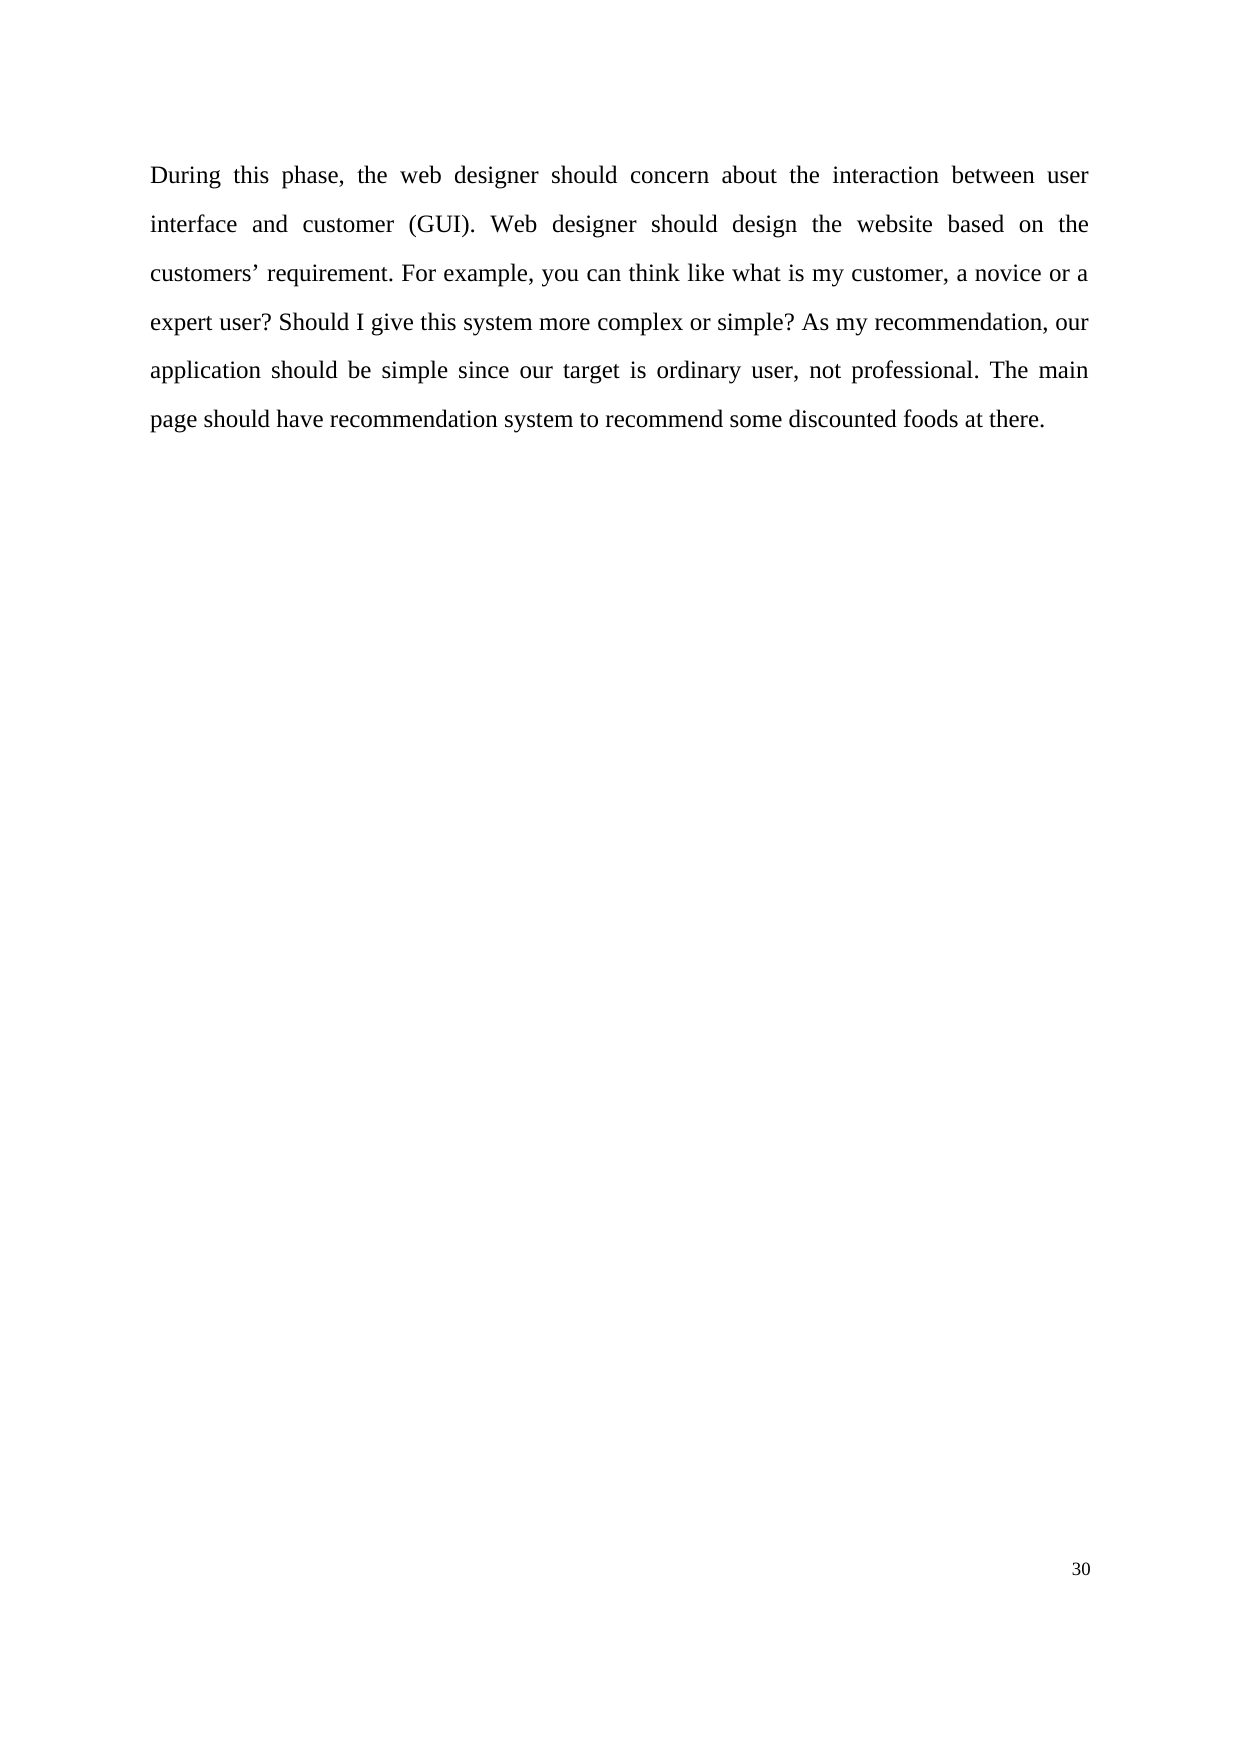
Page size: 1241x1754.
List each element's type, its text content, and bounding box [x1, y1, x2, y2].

text During this phase, the web designer should concern about the interaction between user interface and customer (GUI). Web designer should design the website based on the customers’ requirement. For example, you can think like what is my customer, a novice or a expert user? Should I give this system more complex or simple? As my recommendation, our application should be simple since our target is ordinary user, not professional. The main page should have recommendation system to recommend some discounted foods at there. [150, 159, 1090, 435]
